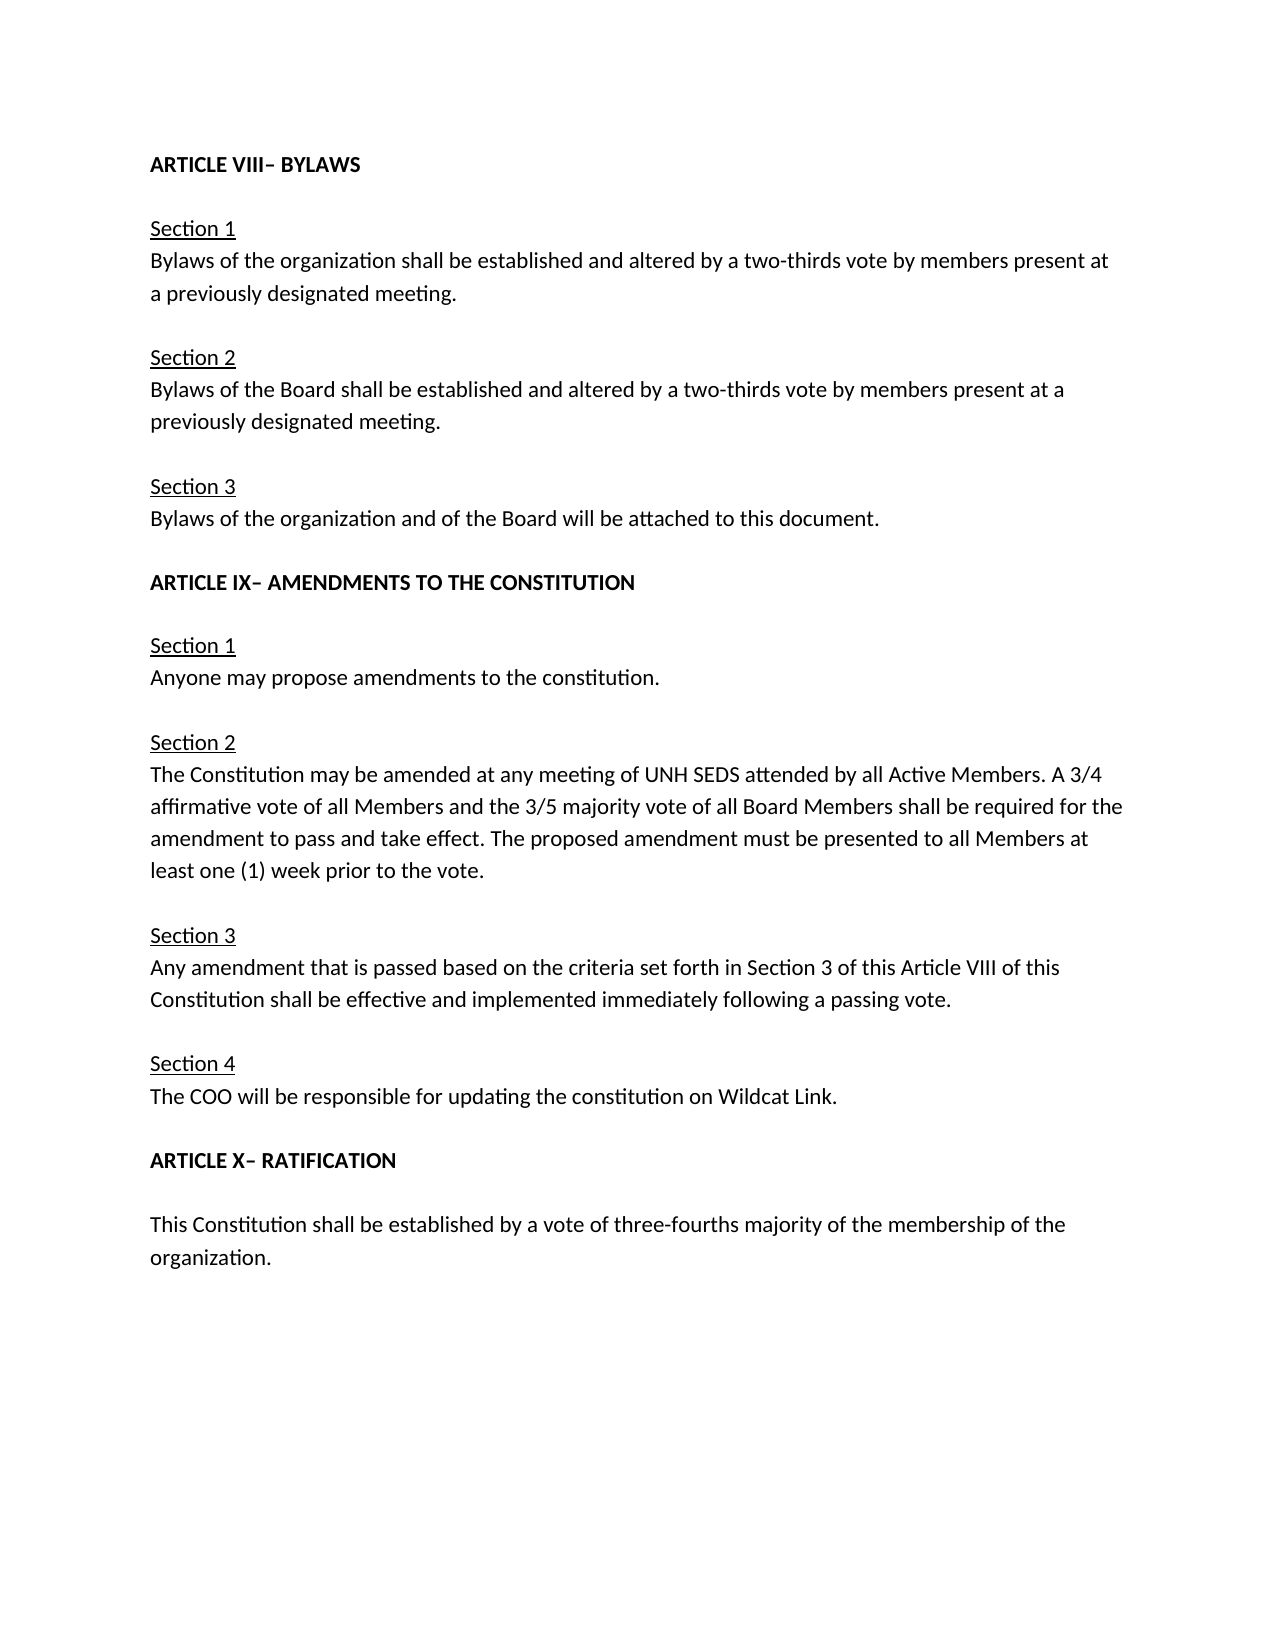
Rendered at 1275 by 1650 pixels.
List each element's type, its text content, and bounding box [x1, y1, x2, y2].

text ARTICLE VIII– BYLAWS [150, 150, 1125, 178]
text Bylaws of the Board shall be established and altered by a two-thirds vote by members present at a previously designated meeting. [150, 375, 1125, 436]
text Anyone may propose amendments to the constitution. [150, 663, 1125, 691]
text Bylaws of the organization shall be established and altered by a two-thirds vote by members present at a previously designated meeting. [150, 247, 1125, 307]
text Section 3 [150, 472, 1125, 500]
text Section 4 [150, 1017, 1125, 1078]
text Section 2 [150, 728, 1125, 756]
text The Constitution may be amended at any meeting of UNH SEDS attended by all Active Members. A 3/4 affirmative vote of all Members and the 3/5 majority vote of all Board Members shall be required for the amendment to pass and take effect. The proposed amendment must be presented to all Members at least one (1) week prior to the vote. Section 3 Any amendment that is passed based on the criteria set forth in Section 3 of this Article VIII of this Constitution shall be effective and implemented immediately following a passing vote. [150, 760, 1125, 1013]
text Bylaws of the organization and of the Board will be attached to this document. [150, 504, 1125, 532]
text Section 1 [150, 214, 1125, 242]
text Section 1 [150, 631, 1125, 659]
text The COO will be responsible for updating the constitution on Wildcat Link. [150, 1082, 1125, 1110]
text Section 2 [150, 343, 1125, 371]
text ARTICLE X– RATIFICATION [150, 1146, 1125, 1174]
text This Constitution shall be established by a vote of three-fourths majority of the membership of the organization. [150, 1211, 1125, 1271]
text ARTICLE IX– AMENDMENTS TO THE CONSTITUTION [150, 568, 1125, 596]
